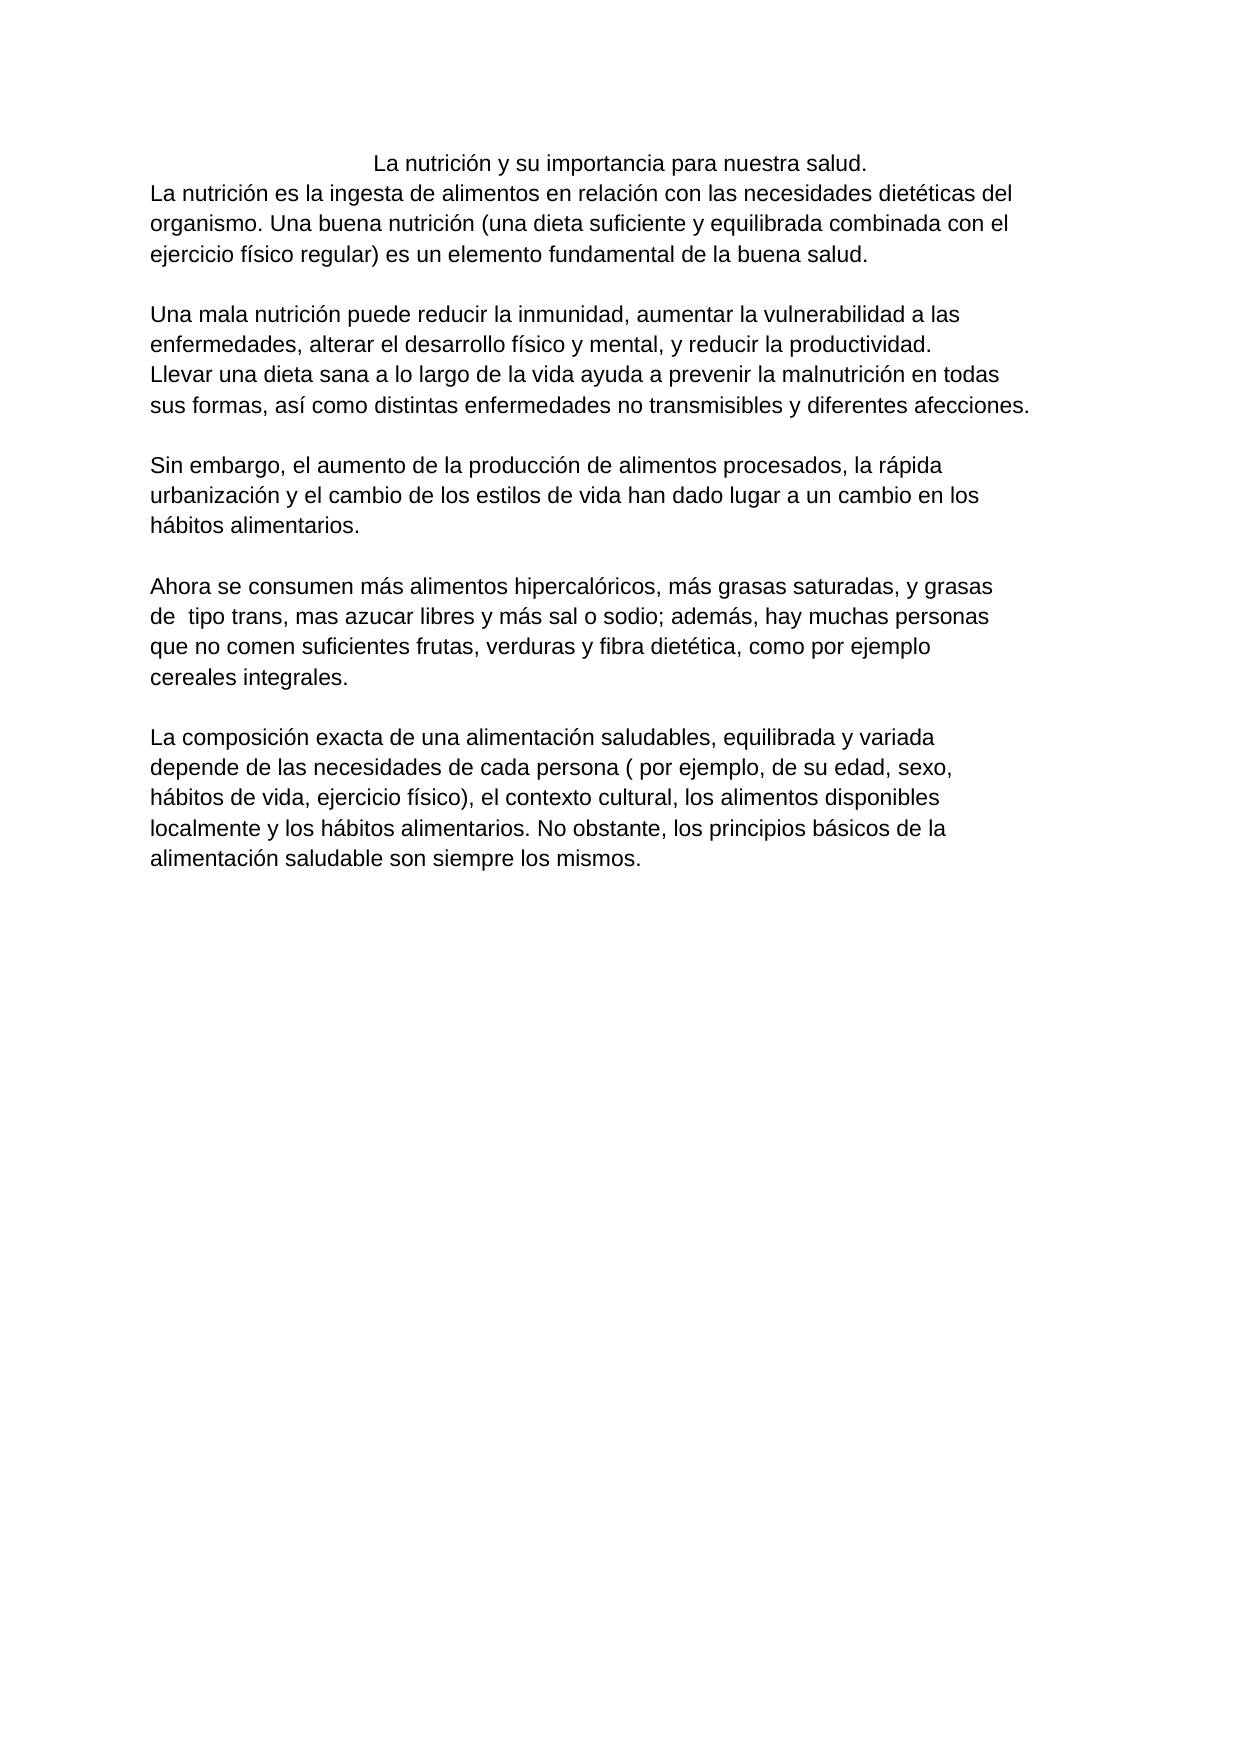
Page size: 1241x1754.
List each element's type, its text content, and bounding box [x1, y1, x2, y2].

text Sin embargo, el aumento de la producción de alimentos procesados, la rápida [150, 452, 1090, 478]
text cereales integrales. [150, 663, 1090, 690]
text hábitos alimentarios. [150, 512, 1090, 539]
text depende de las necesidades de cada persona ( por ejemplo, de su edad, sexo, [150, 754, 1090, 781]
text La nutrición es la ingesta de alimentos en relación con las necesidades dietéticas del [150, 180, 1090, 207]
text sus formas, así como distintas enfermedades no transmisibles y diferentes afecciones. [150, 392, 1090, 418]
text localmente y los hábitos alimentarios. No obstante, los principios básicos de la [150, 814, 1090, 841]
text de tipo trans, mas azucar libres y más sal o sodio; además, hay muchas personas [150, 603, 1090, 629]
text ejercicio físico regular) es un elemento fundamental de la buena salud. [150, 241, 1090, 267]
text alimentación saludable son siempre los mismos. [150, 845, 1090, 871]
text organismo. Una buena nutrición (una dieta suficiente y equilibrada combinada con el [150, 210, 1090, 237]
text Llevar una dieta sana a lo largo de la vida ayuda a prevenir la malnutrición en todas [150, 361, 1090, 388]
text Una mala nutrición puede reducir la inmunidad, aumentar la vulnerabilidad a las [150, 301, 1090, 327]
text que no comen suficientes frutas, verduras y fibra dietética, como por ejemplo [150, 633, 1090, 660]
text La composición exacta de una alimentación saludables, equilibrada y variada [150, 724, 1090, 750]
text Ahora se consumen más alimentos hipercalóricos, más grasas saturadas, y grasas [150, 573, 1090, 599]
text urbanización y el cambio de los estilos de vida han dado lugar a un cambio en los [150, 482, 1090, 509]
text La nutrición y su importancia para nuestra salud. [150, 150, 1090, 176]
text hábitos de vida, ejercicio físico), el contexto cultural, los alimentos disponibles [150, 784, 1090, 811]
text enfermedades, alterar el desarrollo físico y mental, y reducir la productividad. [150, 331, 1090, 358]
